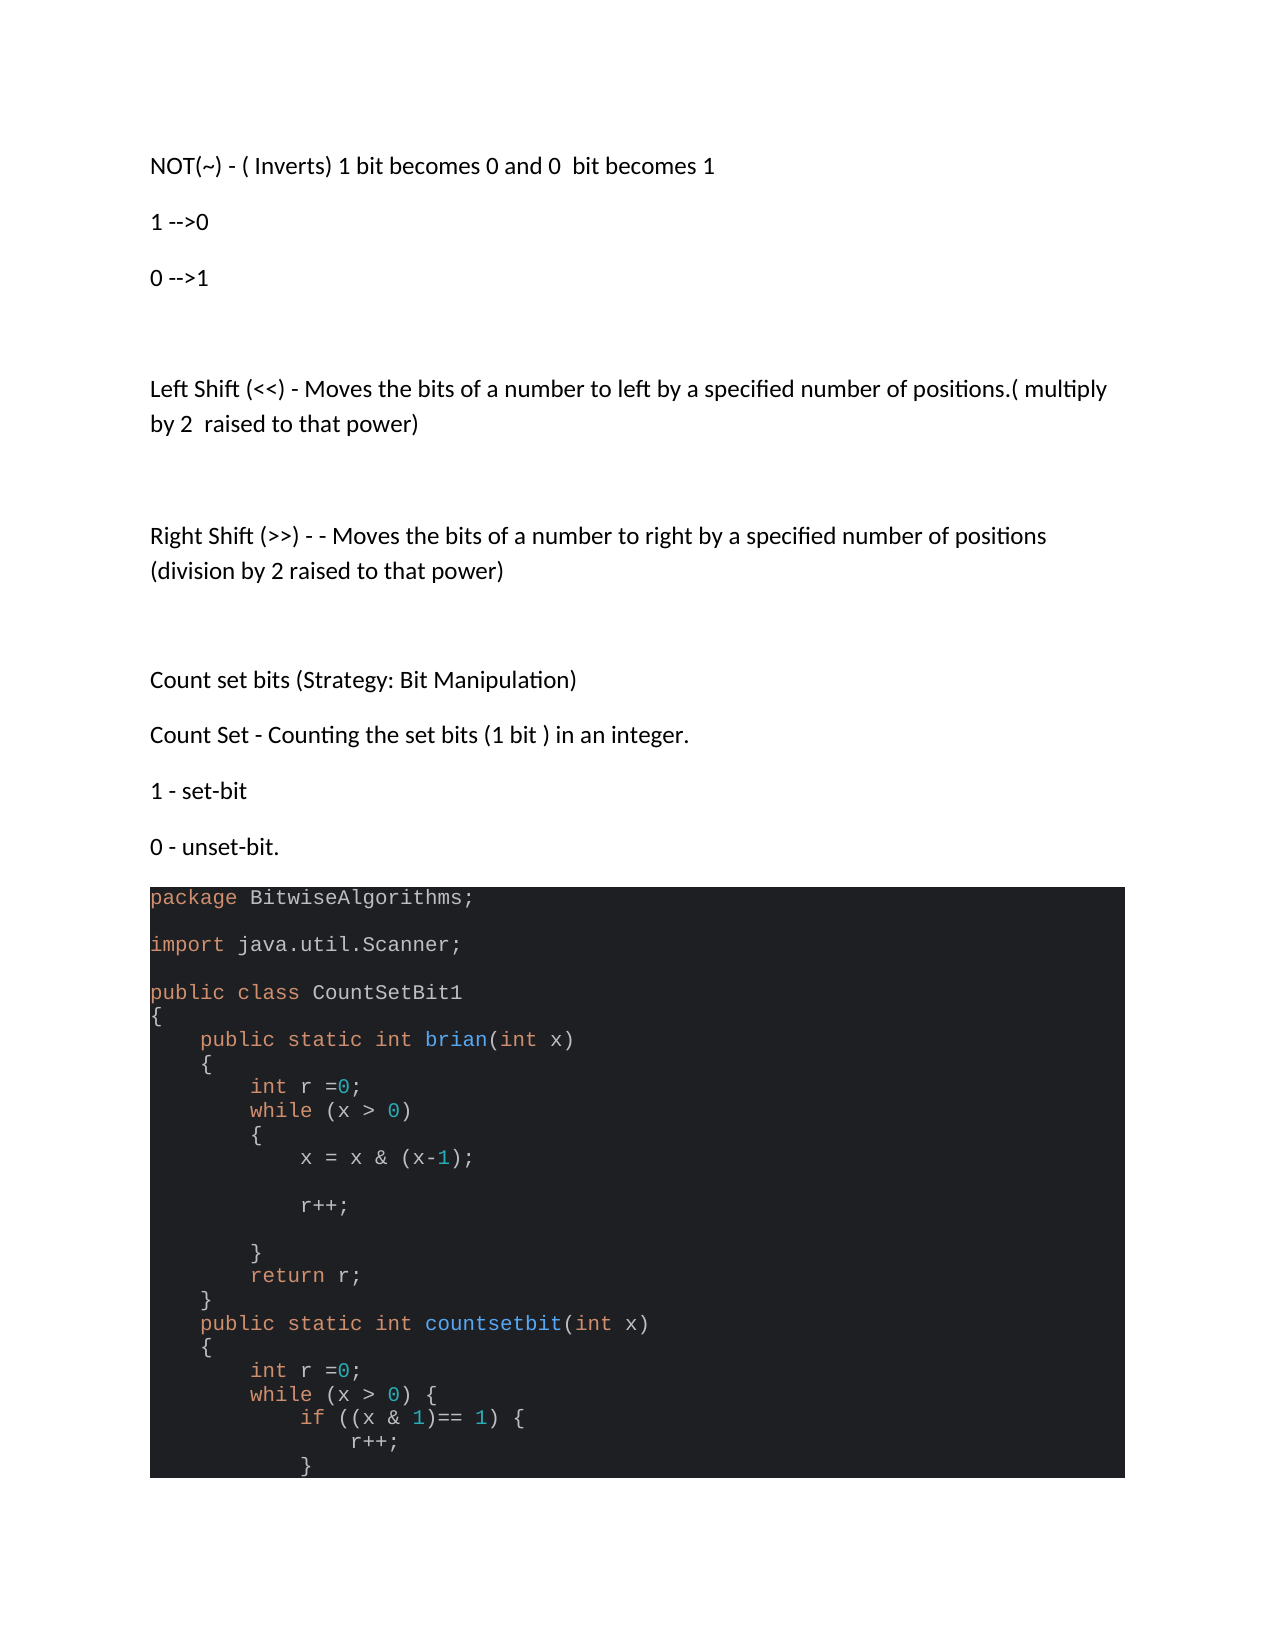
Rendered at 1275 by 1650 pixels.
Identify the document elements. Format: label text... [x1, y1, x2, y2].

text 1 - set-bit [150, 776, 1125, 806]
text Count set bits (Strategy: Bit Manipulation) [150, 664, 1125, 694]
text Right Shift (>>) - - Moves the bits of a number to right by a specified number of positions (division by 2 raised to that power) [150, 520, 1125, 586]
text NOT(~) - ( Inverts) 1 bit becomes 0 and 0 bit becomes 1 [150, 150, 1125, 181]
text Count Set - Counting the set bits (1 bit ) in an integer. [150, 720, 1125, 750]
text 0 -->1 [150, 262, 1125, 292]
text 0 - unset-bit. [150, 831, 1125, 862]
text 1 -->0 [150, 206, 1125, 236]
text Left Shift (<<) - Moves the bits of a number to left by a specified number of positions.( multiply by 2 raised to that power) [150, 373, 1125, 439]
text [150, 887, 1125, 1478]
